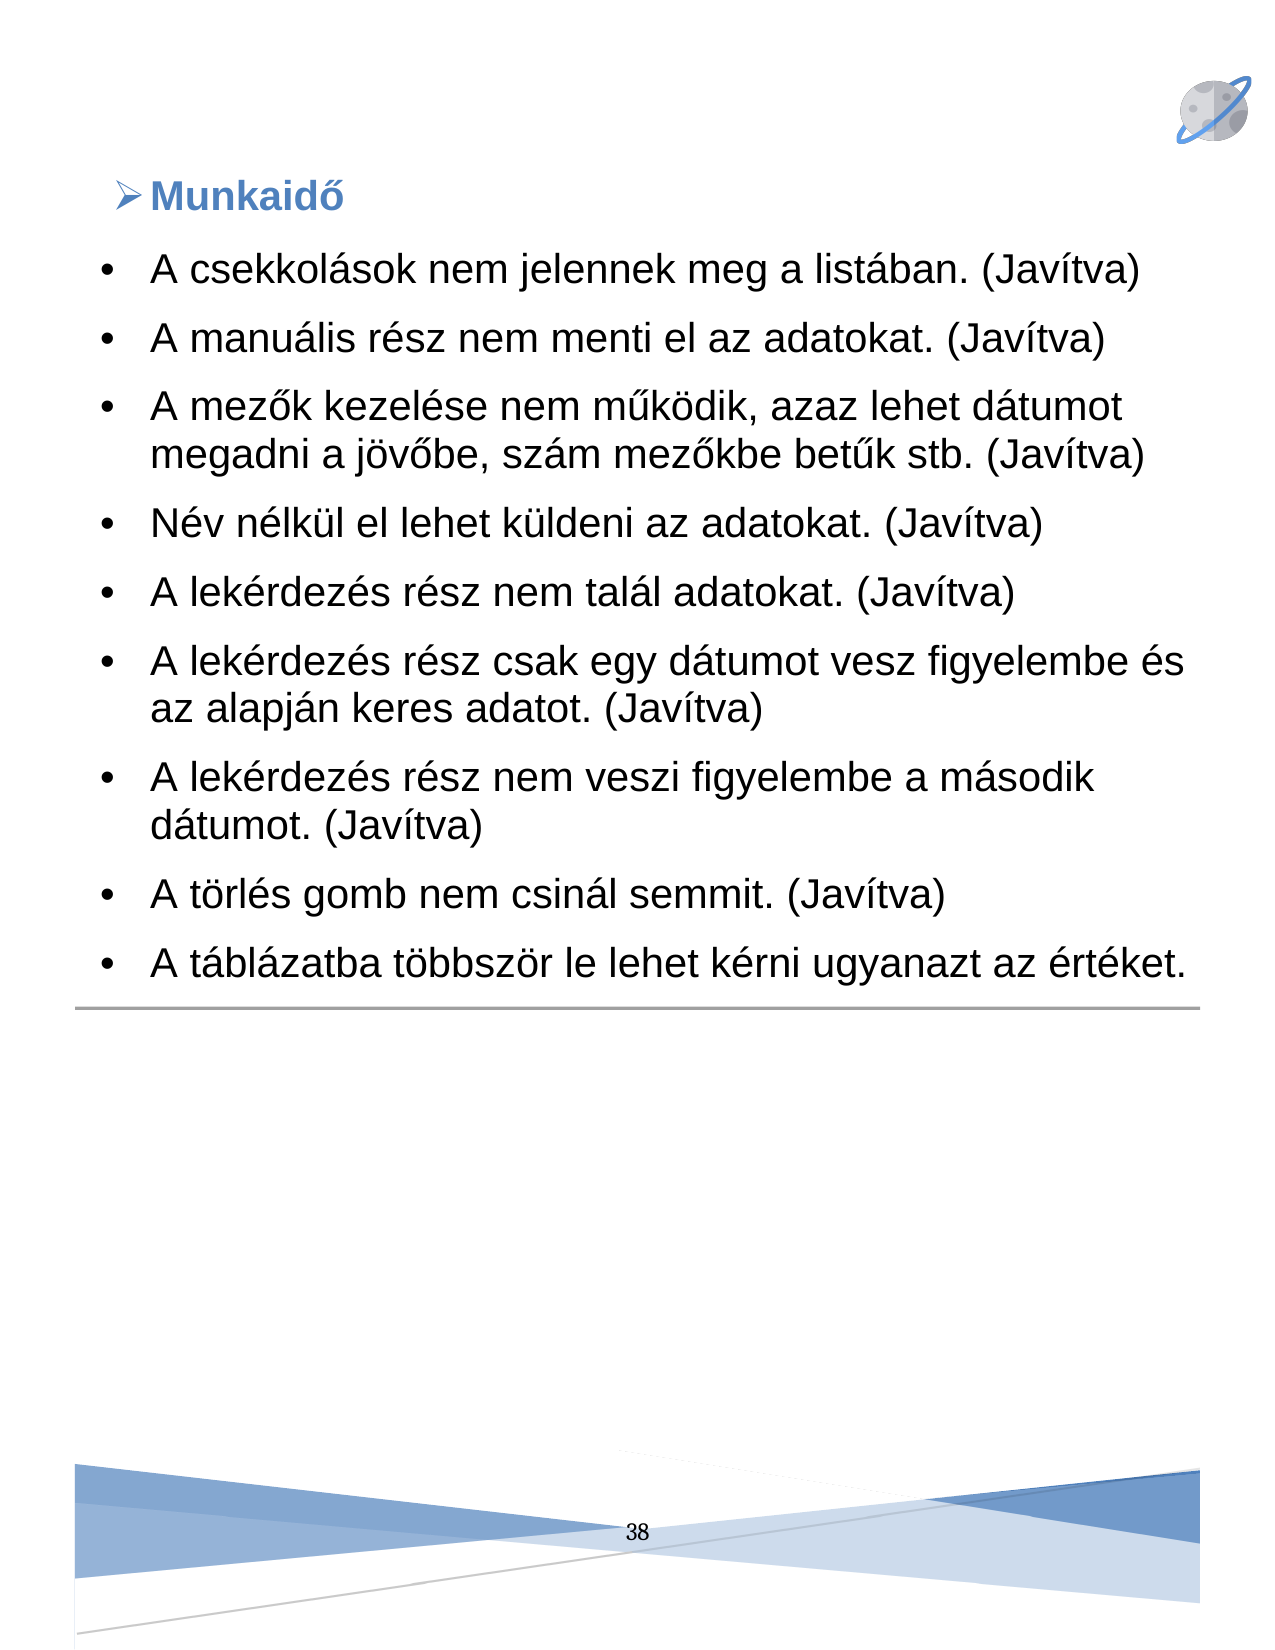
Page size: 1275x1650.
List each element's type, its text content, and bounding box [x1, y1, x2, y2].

list A mezők kezelése nem működik, azaz lehet dátumot megadni a jövőbe, szám mezőkbe betűk stb. (Javítva) [100, 382, 1200, 477]
picture [1176, 76, 1252, 144]
list A lekérdezés rész csak egy dátumot vesz figyelembe és az alapján keres adatot. (Javítva) [100, 636, 1200, 732]
list A manuális rész nem menti el az adatokat. (Javítva) [100, 313, 1200, 361]
list A táblázatba többször le lehet kérni ugyanazt az értéket. [100, 938, 1200, 986]
list A csekkolások nem jelennek meg a listában. (Javítva) [100, 244, 1200, 292]
list A lekérdezés rész nem veszi figyelembe a második dátumot. (Javítva) [100, 752, 1200, 848]
subtitle Munkaidő [112, 171, 1200, 219]
list A lekérdezés rész nem talál adatokat. (Javítva) [100, 567, 1200, 615]
picture [75, 1450, 1200, 1650]
list Név nélkül el lehet küldeni az adatokat. (Javítva) [100, 498, 1200, 546]
list A törlés gomb nem csinál semmit. (Javítva) [100, 869, 1200, 917]
